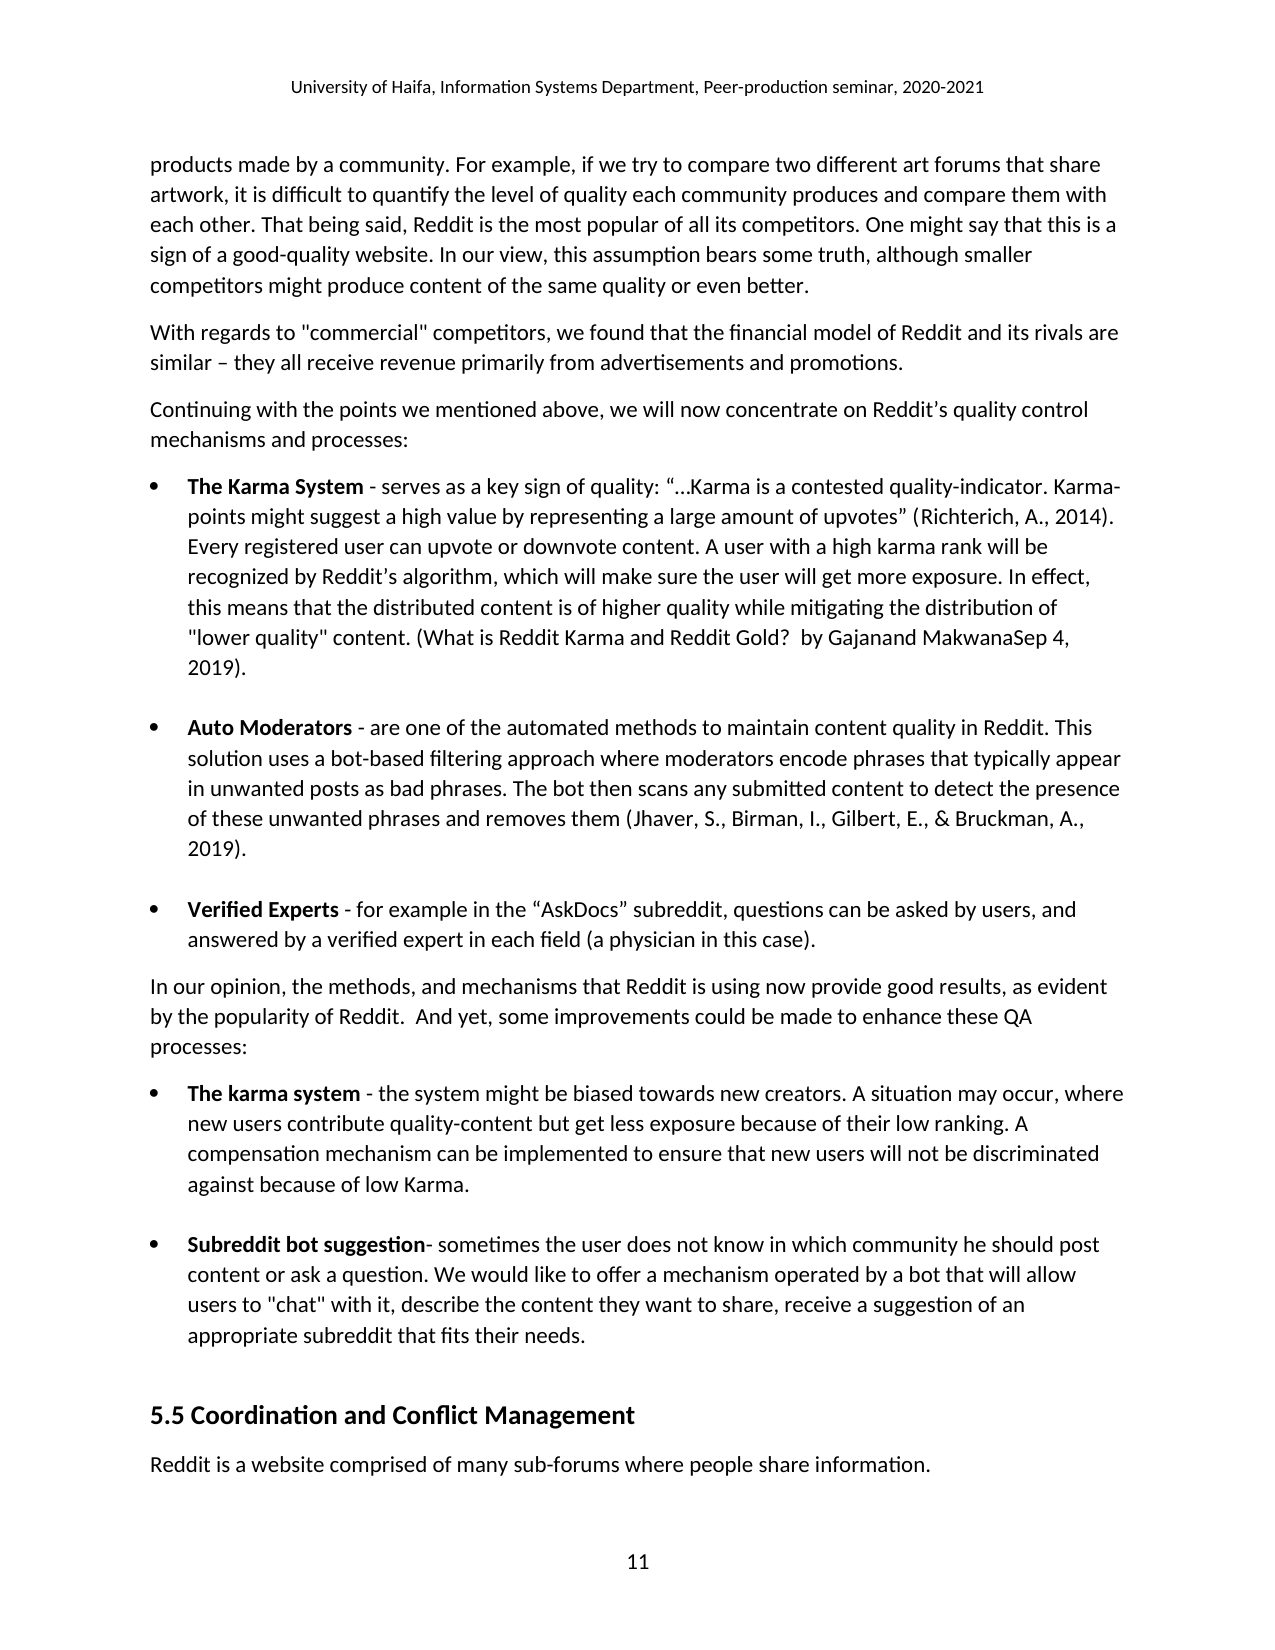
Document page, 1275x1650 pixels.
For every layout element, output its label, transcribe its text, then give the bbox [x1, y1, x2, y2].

list Auto Moderators - are one of the automated methods to maintain content quality in Reddit. This solution uses a bot-based filtering approach where moderators encode phrases that typically appear in unwanted posts as bad phrases. The bot then scans any submitted content to detect the presence of these unwanted phrases and removes them (Jhaver, S., Birman, I., Gilbert, E., & Bruckman, A., 2019). [150, 713, 1125, 862]
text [150, 150, 1125, 299]
text Reddit is a website comprised of many sub-forums where people share information. [150, 1450, 1125, 1478]
text Continuing with the points we mentioned above, we will now concentrate on Reddit’s quality control mechanisms and processes: [150, 395, 1125, 453]
subtitle 5.5 Coordination and Conflict Management [150, 1398, 1125, 1431]
list The Karma System - serves as a key sign of quality: “…Karma is a contested quality-indicator. Karma-points might suggest a high value by representing a large amount of upvotes” (Richterich, A., 2014). Every registered user can upvote or downvote content. A user with a high karma rank will be recognized by Reddit’s algorithm, which will make sure the user will get more exposure. In effect, this means that the distributed content is of higher quality while mitigating the distribution of "lower quality" content. (What is Reddit Karma and Reddit Gold? by Gajanand MakwanaSep 4, 2019). [150, 472, 1125, 681]
text With regards to "commercial" competitors, we found that the financial model of Reddit and its rivals are similar – they all receive revenue primarily from advertisements and promotions. [150, 318, 1125, 376]
list Subreddit bot suggestion- sometimes the user does not know in which community he should post content or ask a question. We would like to offer a mechanism operated by a bot that will allow users to "chat" with it, describe the content they want to share, receive a suggestion of an appropriate subreddit that fits their needs. [150, 1230, 1125, 1349]
list Verified Experts - for example in the “AskDocs” subreddit, questions can be asked by users, and answered by a verified expert in each field (a physician in this case). [150, 895, 1125, 953]
list The karma system - the system might be biased towards new creators. A situation may occur, where new users contribute quality-content but get less exposure because of their low ranking. A compensation mechanism can be implemented to ensure that new users will not be discriminated against because of low Karma. [150, 1079, 1125, 1198]
text In our opinion, the methods, and mechanisms that Reddit is using now provide good results, as evident by the popularity of Reddit. And yet, some improvements could be made to enhance these QA processes: [150, 972, 1125, 1060]
